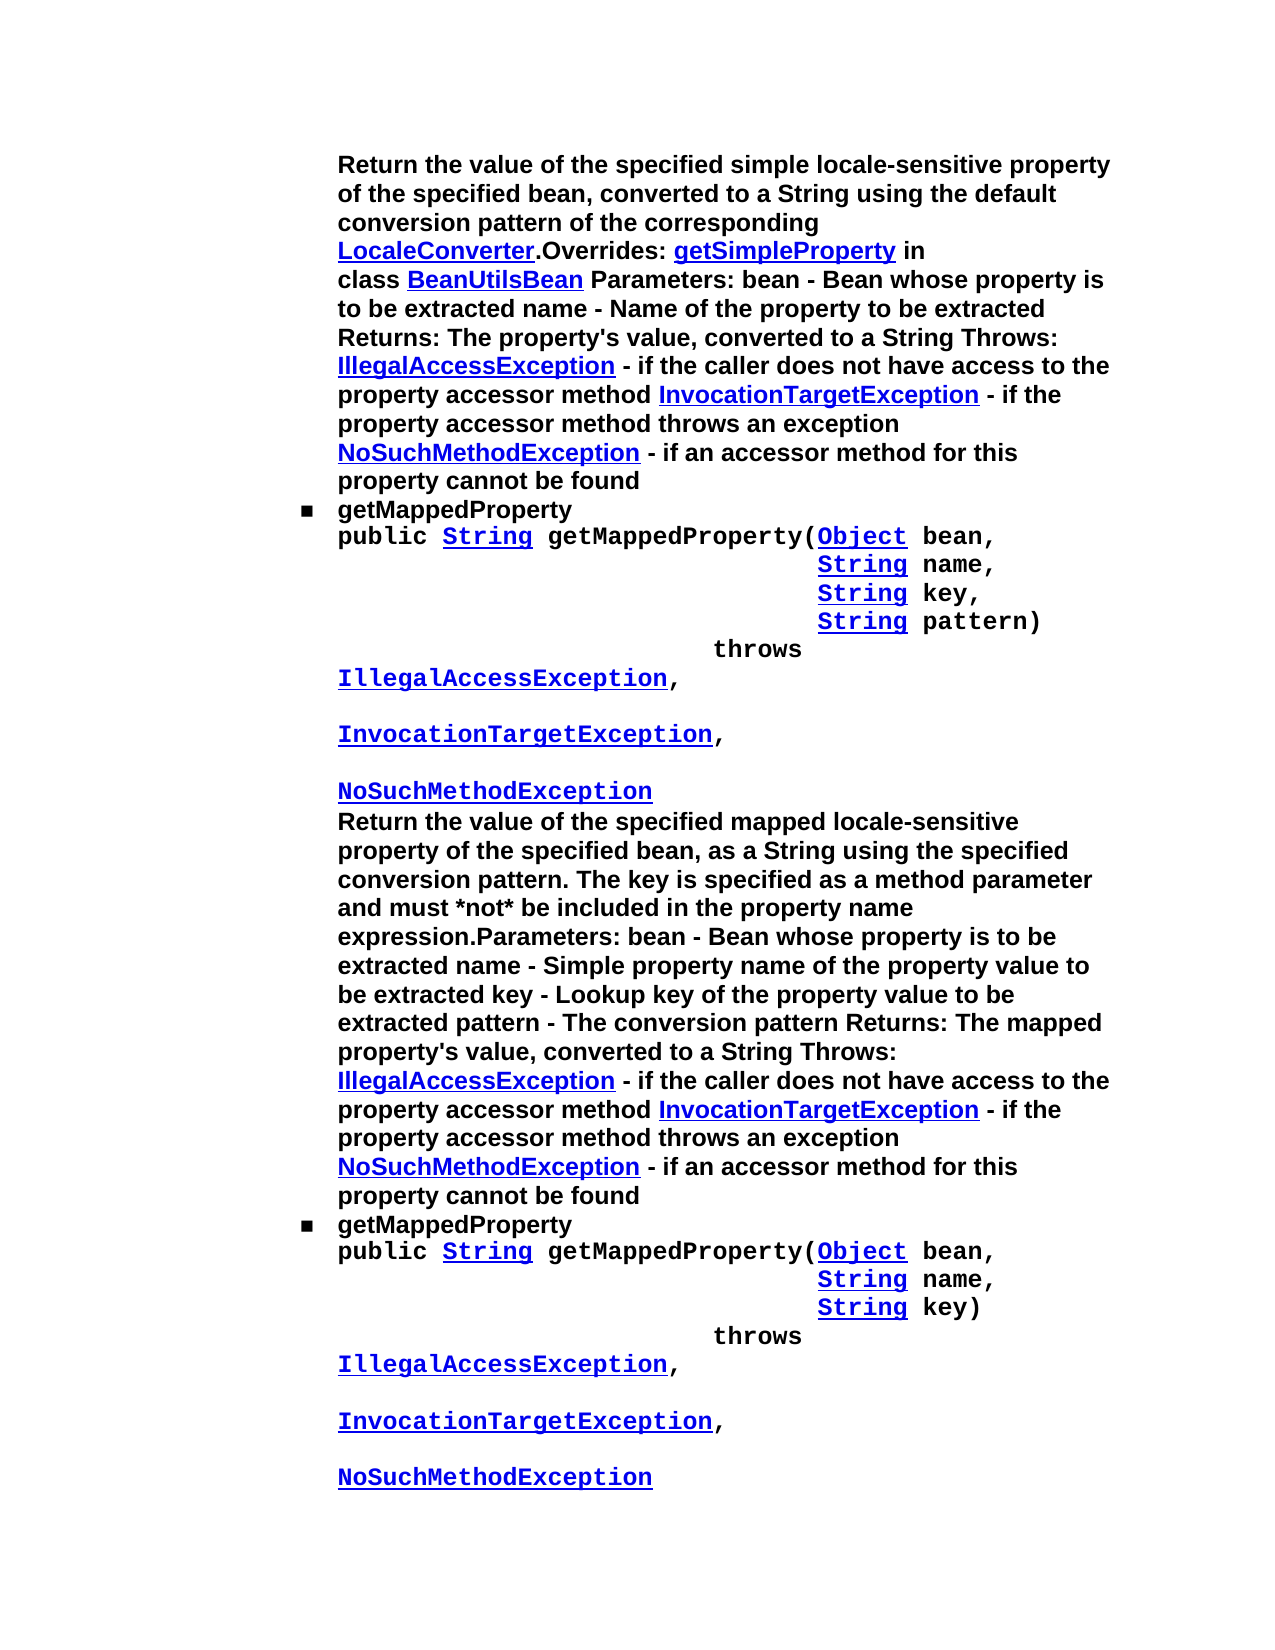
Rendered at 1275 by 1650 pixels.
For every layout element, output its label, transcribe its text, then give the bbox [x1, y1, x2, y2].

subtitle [300, 1209, 1125, 1493]
subtitle getMappedProperty public String getMappedProperty(Object bean, String name, String key, String pattern) throws IllegalAccessException, InvocationTargetException, NoSuchMethodException Return the value of the specified mapped locale-sensitive property of the specified bean, as a String using the specified conversion pattern. The key is specified as a method parameter and must *not* be included in the property name expression.Parameters: bean - Bean whose property is to be extracted name - Simple property name of the property value to be extracted key - Lookup key of the property value to be extracted pattern - The conversion pattern Returns: The mapped property's value, converted to a String Throws: IllegalAccessException - if the caller does not have access to the property accessor method InvocationTargetException - if the property accessor method throws an exception NoSuchMethodException - if an accessor method for this property cannot be found [300, 495, 1125, 1209]
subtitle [300, 150, 1125, 495]
